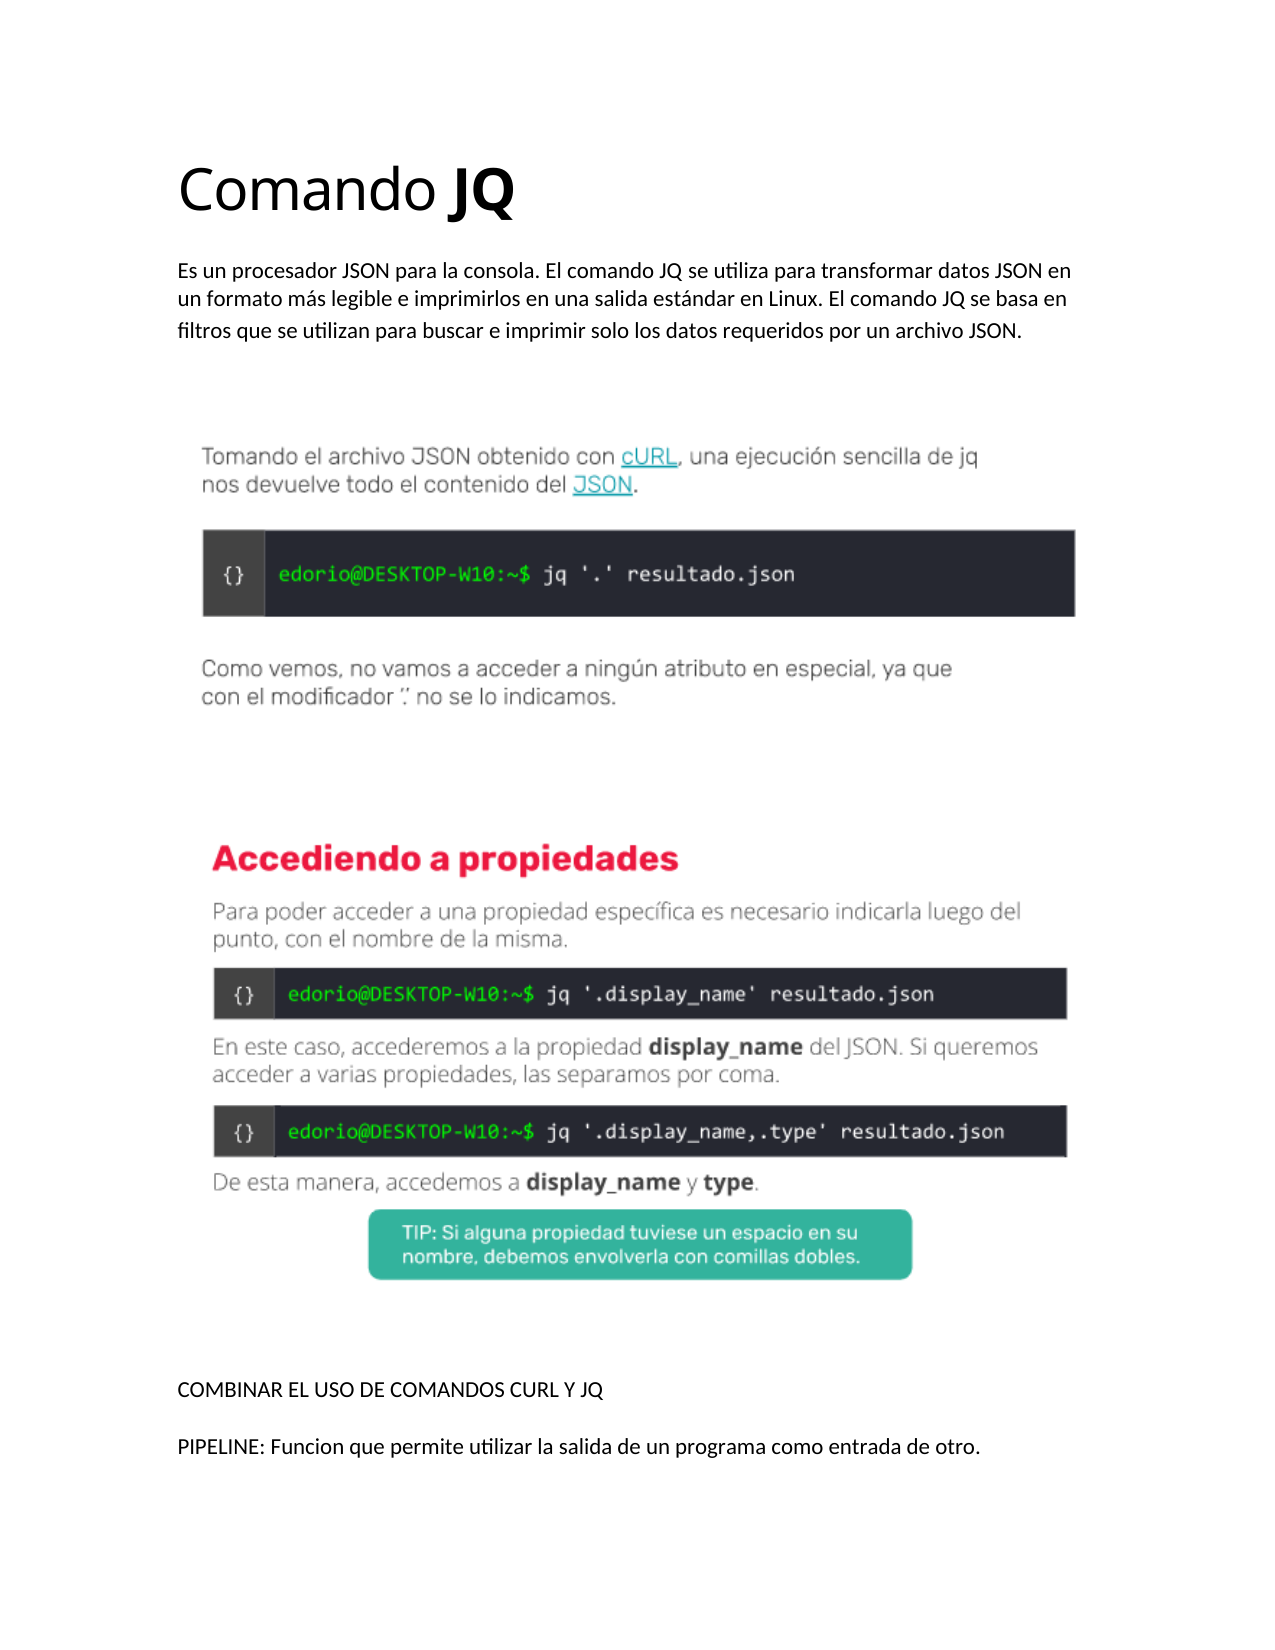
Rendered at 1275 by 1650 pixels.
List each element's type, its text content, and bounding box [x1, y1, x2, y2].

subtitle COMBINAR EL USO DE COMANDOS CURL Y JQ [177, 1375, 1098, 1403]
title Comando JQ [177, 148, 1098, 227]
subtitle PIPELINE: Funcion que permite utilizar la salida de un programa como entrada de otro. [177, 1432, 1098, 1460]
subtitle Es un procesador JSON para la consola. El comando JQ se utiliza para transformar datos JSON en un formato más legible e imprimirlos en una salida estándar en Linux. El comando JQ se basa en filtros que se utilizan para buscar e imprimir solo los datos requeridos por un archivo JSON. [177, 256, 1098, 345]
picture [177, 815, 1098, 1289]
picture [177, 435, 1098, 725]
